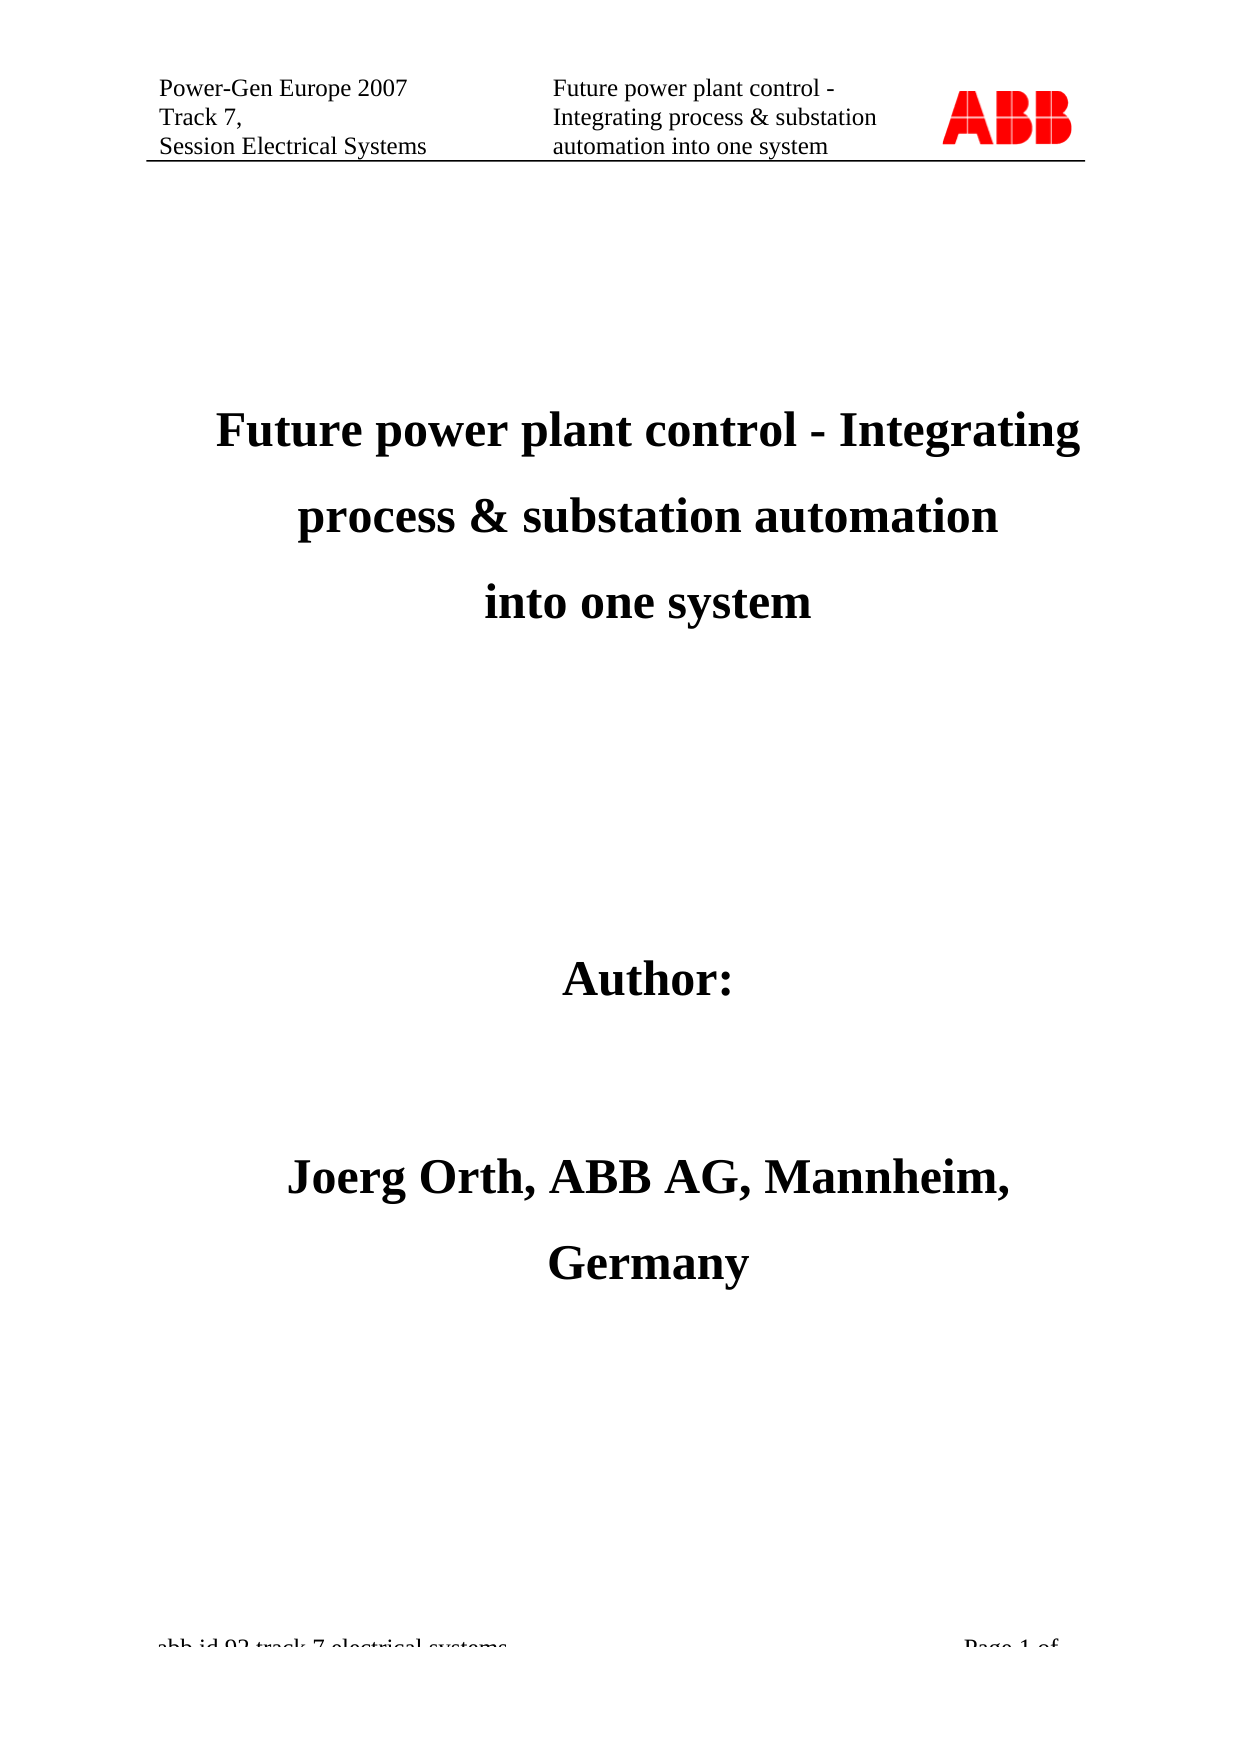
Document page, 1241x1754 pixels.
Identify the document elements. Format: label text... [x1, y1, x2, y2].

text Future power plant control - Integrating process & substation automation [215, 399, 1081, 543]
text Joerg Orth, ABB AG, Mannheim, Germany [215, 1147, 1081, 1290]
text into one system [215, 572, 1081, 629]
picture [942, 91, 1072, 145]
text Author: [215, 949, 1081, 1007]
